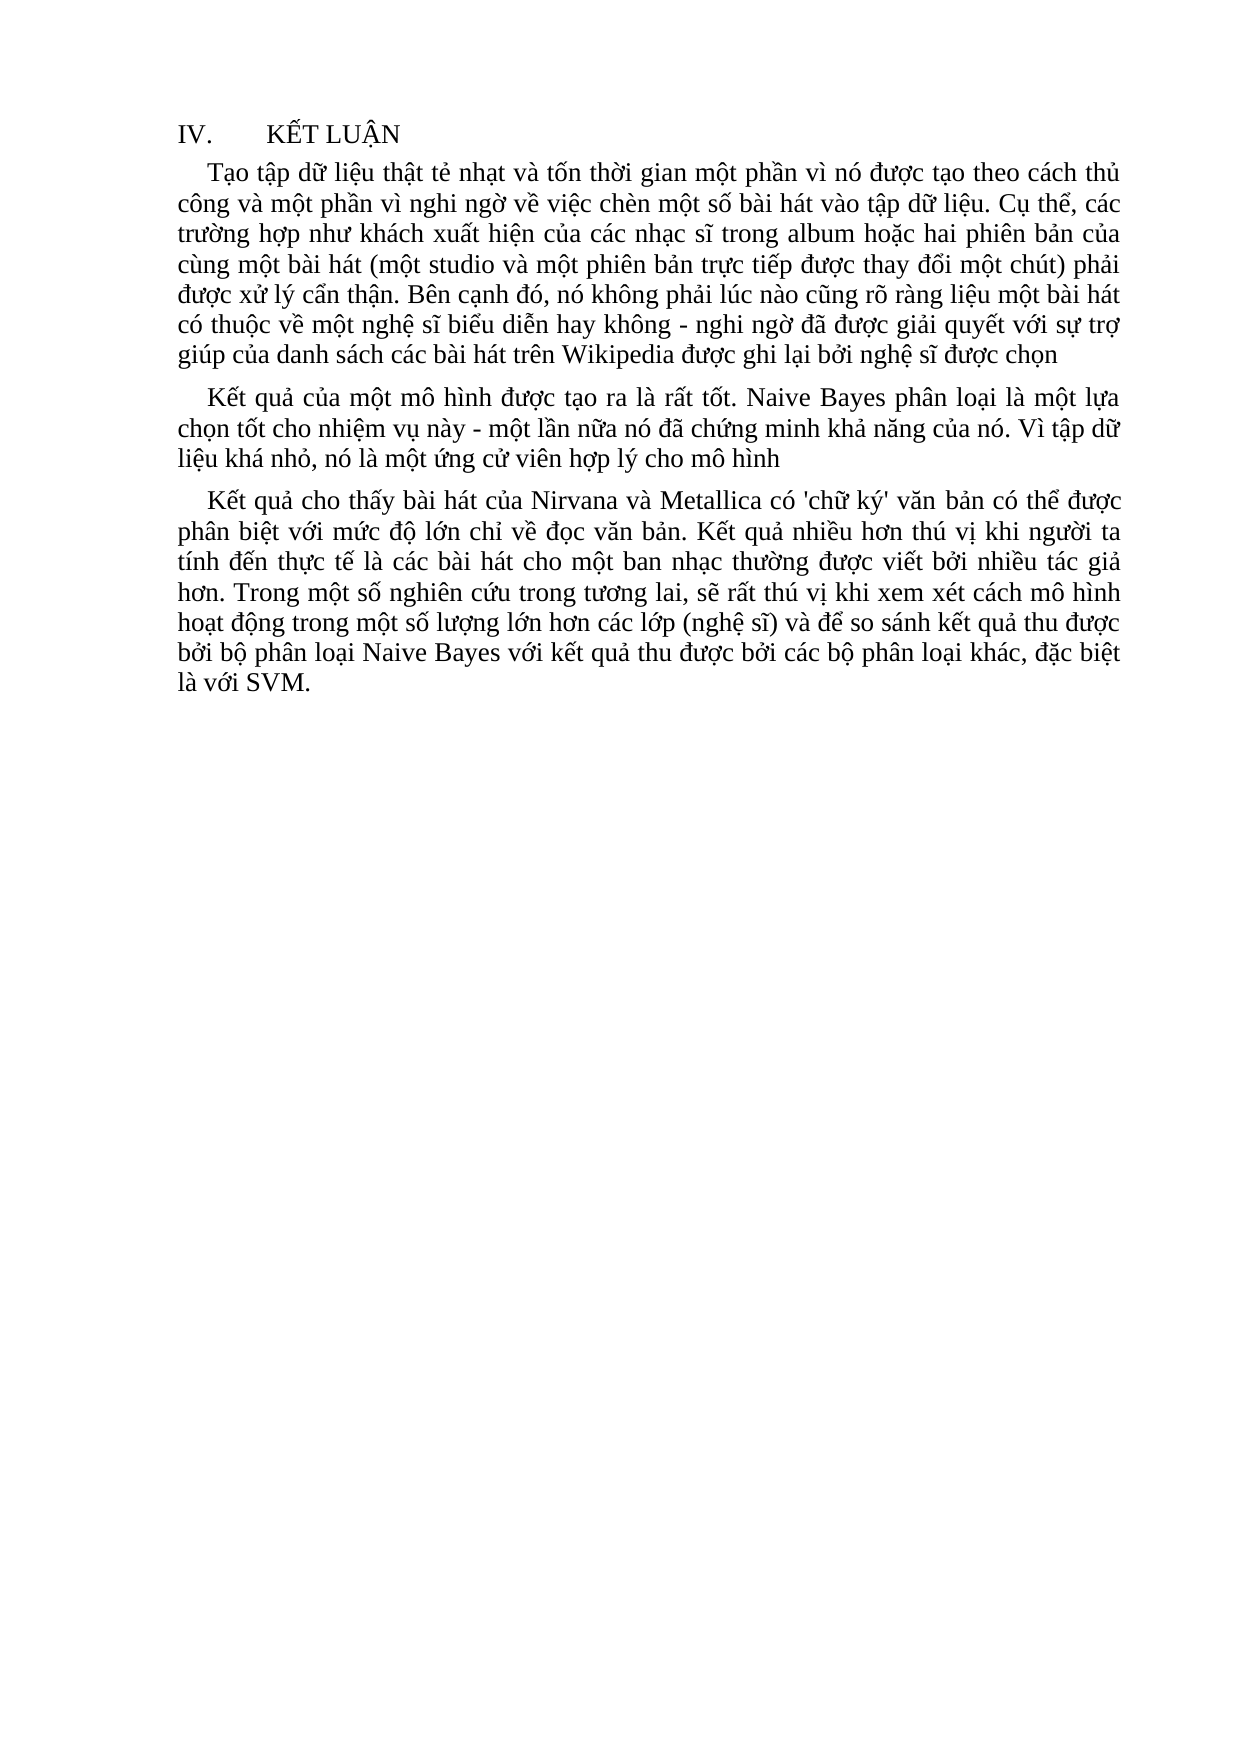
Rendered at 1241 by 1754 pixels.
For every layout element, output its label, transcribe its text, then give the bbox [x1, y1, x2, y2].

subtitle IV. KẾT LUẬN [177, 118, 1122, 149]
text Tạo tập dữ liệu thật tẻ nhạt và tốn thời gian một phần vì nó được tạo theo cách thủ công và một phần vì nghi ngờ về việc chèn một số bài hát vào tập dữ liệu. Cụ thể, các trường hợp như khách xuất hiện của các nhạc sĩ trong album hoặc hai phiên bản của cùng một bài hát (một studio và một phiên bản trực tiếp được thay đổi một chút) phải được xử lý cẩn thận. Bên cạnh đó, nó không phải lúc nào cũng rõ ràng liệu một bài hát có thuộc về một nghệ sĩ biểu diễn hay không - nghi ngờ đã được giải quyết với sự trợ giúp của danh sách các bài hát trên Wikipedia được ghi lại bởi nghệ sĩ được chọn [177, 158, 1122, 370]
text Kết quả của một mô hình được tạo ra là rất tốt. Naive Bayes phân loại là một lựa chọn tốt cho nhiệm vụ này - một lần nữa nó đã chứng minh khả năng của nó. Vì tập dữ liệu khá nhỏ, nó là một ứng cử viên hợp lý cho mô hình [177, 382, 1122, 473]
text Kết quả cho thấy bài hát của Nirvana và Metallica có 'chữ ký' văn ​​bản có thể được phân biệt với mức độ lớn chỉ về đọc văn bản. Kết quả nhiều hơn thú vị khi người ta tính đến thực tế là các bài hát cho một ban nhạc thường được viết bởi nhiều tác giả hơn. Trong một số nghiên cứu trong tương lai, sẽ rất thú vị khi xem xét cách mô hình hoạt động trong một số lượng lớn hơn các lớp (nghệ sĩ) và để so sánh kết quả thu được bởi bộ phân loại Naive Bayes với kết quả thu được bởi các bộ phân loại khác, đặc biệt là với SVM. [177, 486, 1122, 698]
